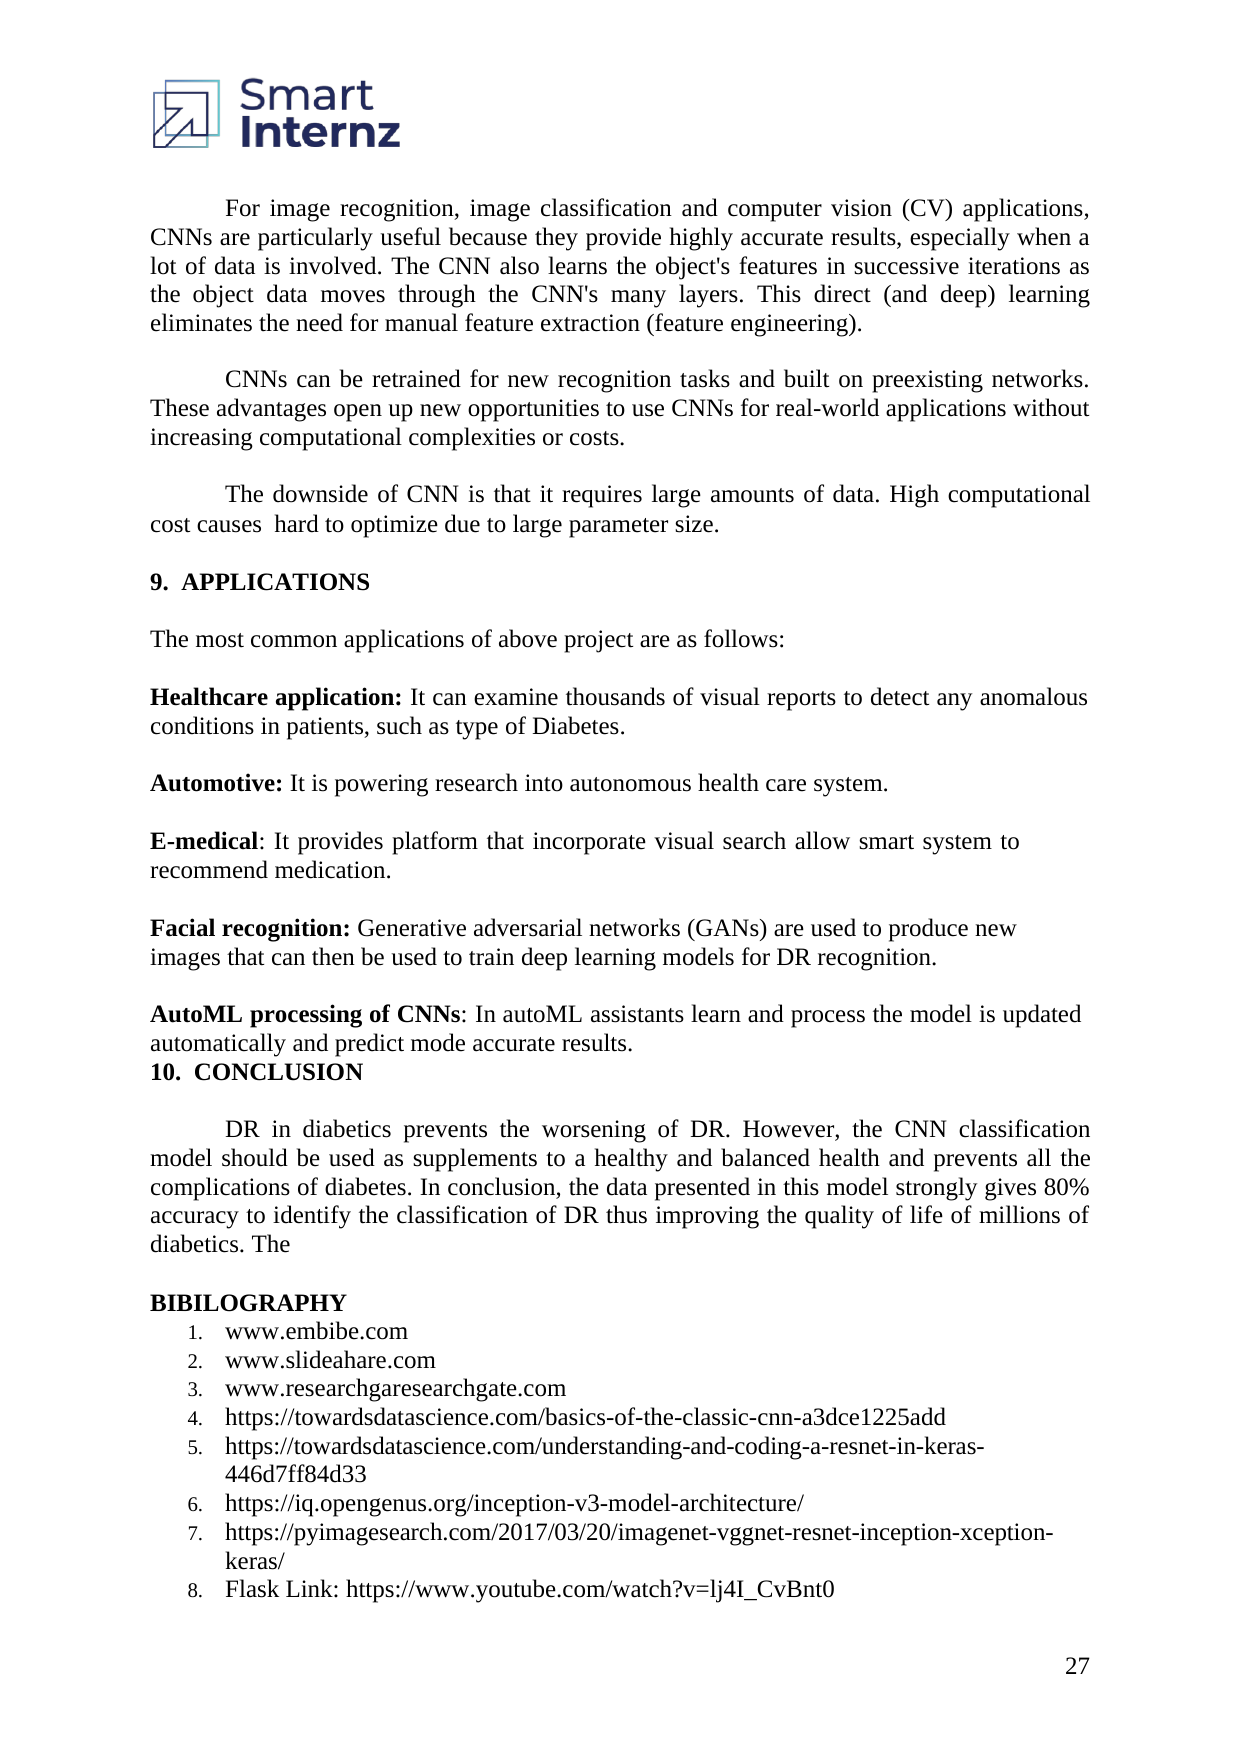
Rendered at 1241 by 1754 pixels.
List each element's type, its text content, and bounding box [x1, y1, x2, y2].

list Flask Link: https://www.youtube.com/watch?v=lj4I_CvBnt0 [187, 1574, 1188, 1603]
list www.researchgaresearchgate.com [187, 1374, 1188, 1403]
text E-medical: It provides platform that incorporate visual search allow smart system to recommend medication. [150, 826, 1092, 884]
text Healthcare application: It can examine thousands of visual reports to detect any anomalous conditions in patients, such as type of Diabetes. [150, 682, 1188, 740]
list https://towardsdatascience.com/understanding-and-coding-a-resnet-in-keras- 446d7ff84d33 [187, 1432, 992, 1488]
text Automotive: It is powering research into autonomous health care system. [150, 768, 1188, 797]
text DR in diabetics prevents the worsening of DR. However, the CNN classification model should be used as supplements to a healthy and balanced health and prevents all the complications of diabetes. In conclusion, the data presented in this model strongly gives 80% accuracy to identify the classification of DR thus improving the quality of life of millions of diabetics. The [150, 1114, 1091, 1258]
subtitle APPLICATIONS [150, 567, 1188, 595]
list https://iq.opengenus.org/inception-v3-model-architecture/ [187, 1488, 1188, 1517]
list https://pyimagesearch.com/2017/03/20/imagenet-vggnet-resnet-inception-xception- keras/ [187, 1517, 1062, 1574]
text AutoML processing of CNNs: In autoML assistants learn and process the model is updated automatically and predict mode accurate results. [150, 999, 1188, 1057]
subtitle BIBILOGRAPHY [150, 1288, 1188, 1316]
subtitle CONCLUSION [150, 1057, 1188, 1085]
text The most common applications of above project are as follows: [150, 624, 1188, 653]
text For image recognition, image classification and computer vision (CV) applications, CNNs are particularly useful because they provide highly accurate results, especially when a lot of data is involved. The CNN also learns the object's features in successive iterations as the object data moves through the CNN's many layers. This direct (and deep) learning eliminates the need for manual feature extraction (feature engineering). [150, 193, 1091, 337]
text Facial recognition: Generative adversarial networks (GANs) are used to produce new images that can then be used to train deep learning models for DR recognition. [150, 913, 1092, 971]
text The downside of CNN is that it requires large amounts of data. High computational cost causes hard to optimize due to large parameter size. [150, 479, 1091, 537]
picture [150, 73, 403, 150]
list www.slideahare.com [187, 1345, 1188, 1374]
text CNNs can be retrained for new recognition tasks and built on preexisting networks. These advantages open up new opportunities to use CNNs for real-world applications without increasing computational complexities or costs. [150, 364, 1091, 451]
list www.embibe.com [187, 1316, 1188, 1345]
list https://towardsdatascience.com/basics-of-the-classic-cnn-a3dce1225add [187, 1403, 1188, 1431]
